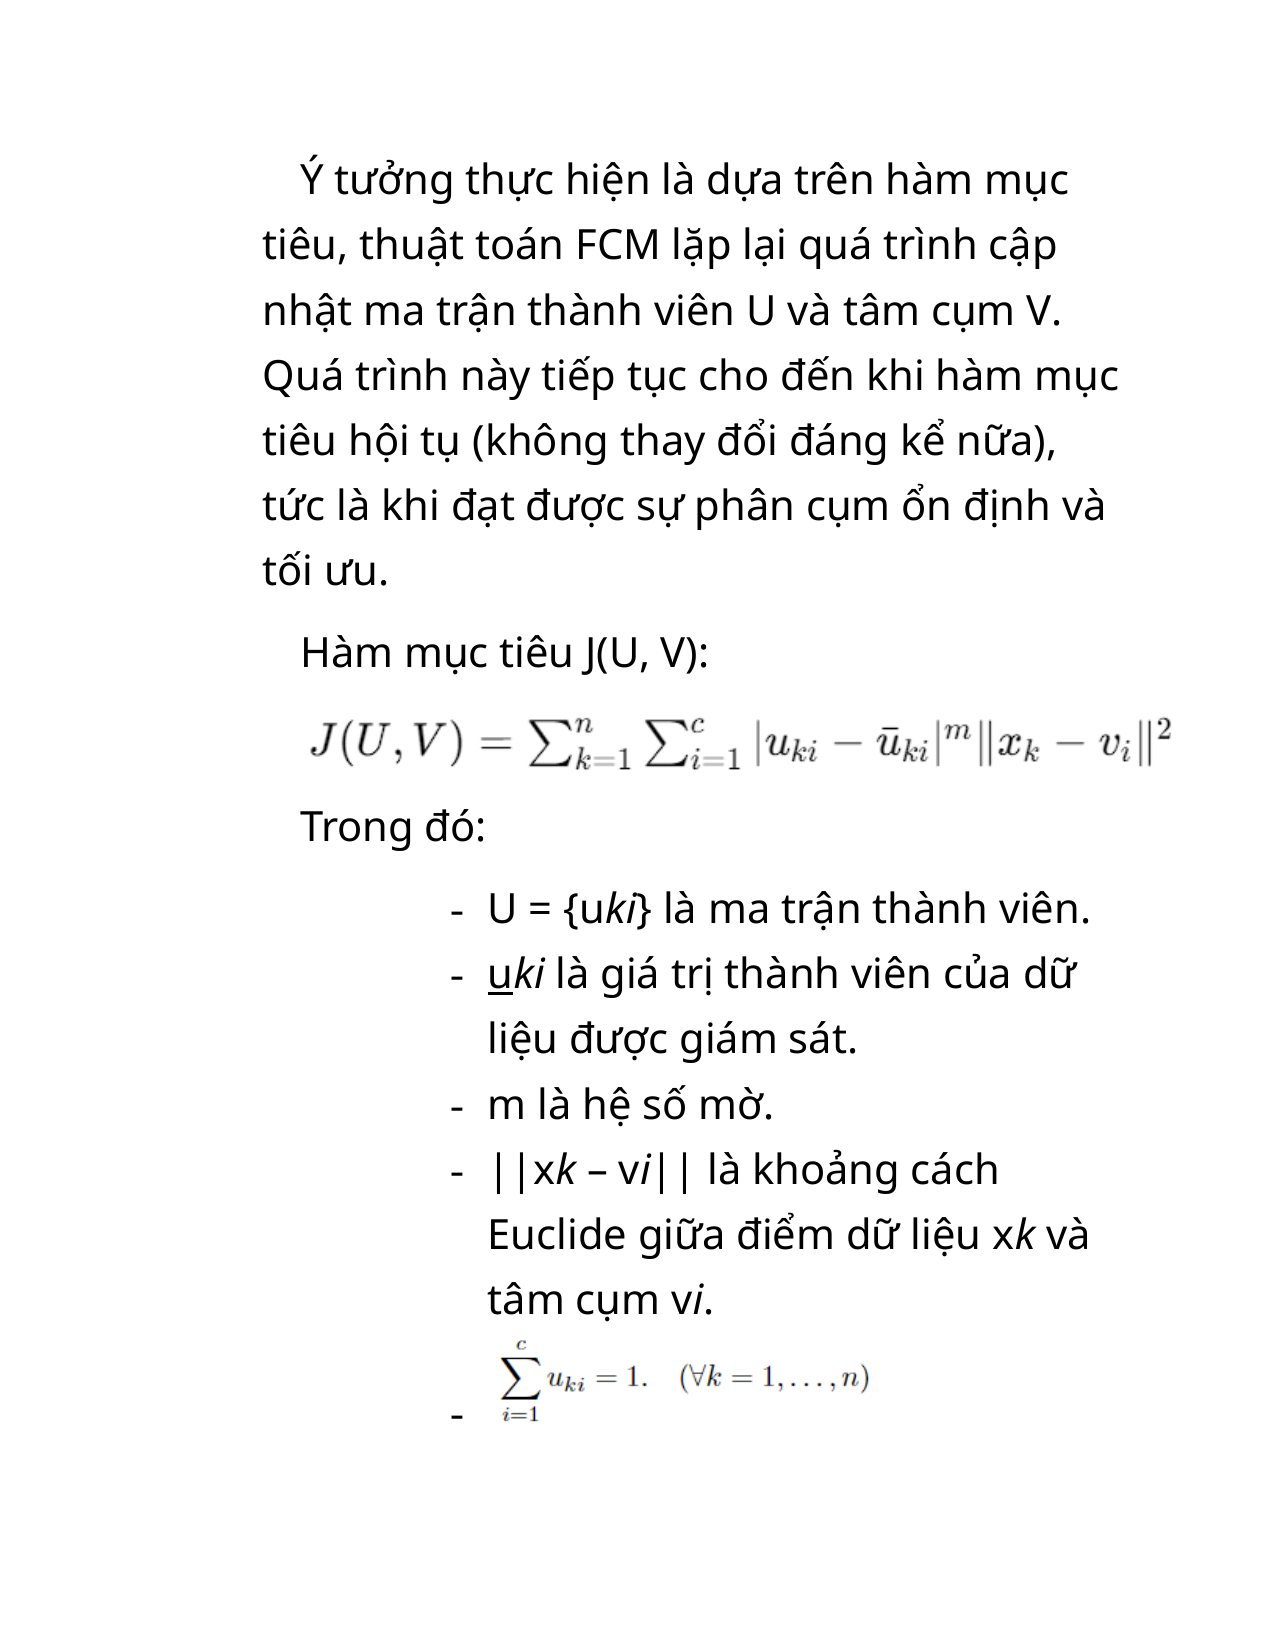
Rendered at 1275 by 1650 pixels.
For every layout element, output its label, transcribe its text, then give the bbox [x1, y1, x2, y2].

text Hàm mục tiêu J(U, V): [262, 623, 1125, 680]
text Ý tưởng thực hiện là dựa trên hàm mục tiêu, thuật toán FCM lặp lại quá trình cập nhật ma trận thành viên U và tâm cụm V​. Quá trình này tiếp tục cho đến khi hàm mục tiêu hội tụ (không thay đổi đáng kể nữa), tức là khi đạt được sự phân cụm ổn định và tối ưu. [262, 150, 1125, 598]
list m là hệ số mờ. [450, 1074, 1125, 1131]
picture [487, 1335, 879, 1428]
picture [300, 705, 1182, 776]
list uki là giá trị thành viên của dữ liệu được giám sát. [450, 944, 1125, 1066]
list ||xk – vi|| là khoảng cách Euclide giữa điểm dữ liệu xk và tâm cụm vi. [450, 1140, 1125, 1327]
list U = {uki} là ma trận thành viên. [450, 879, 1125, 936]
text Trong đó: [262, 797, 1125, 854]
